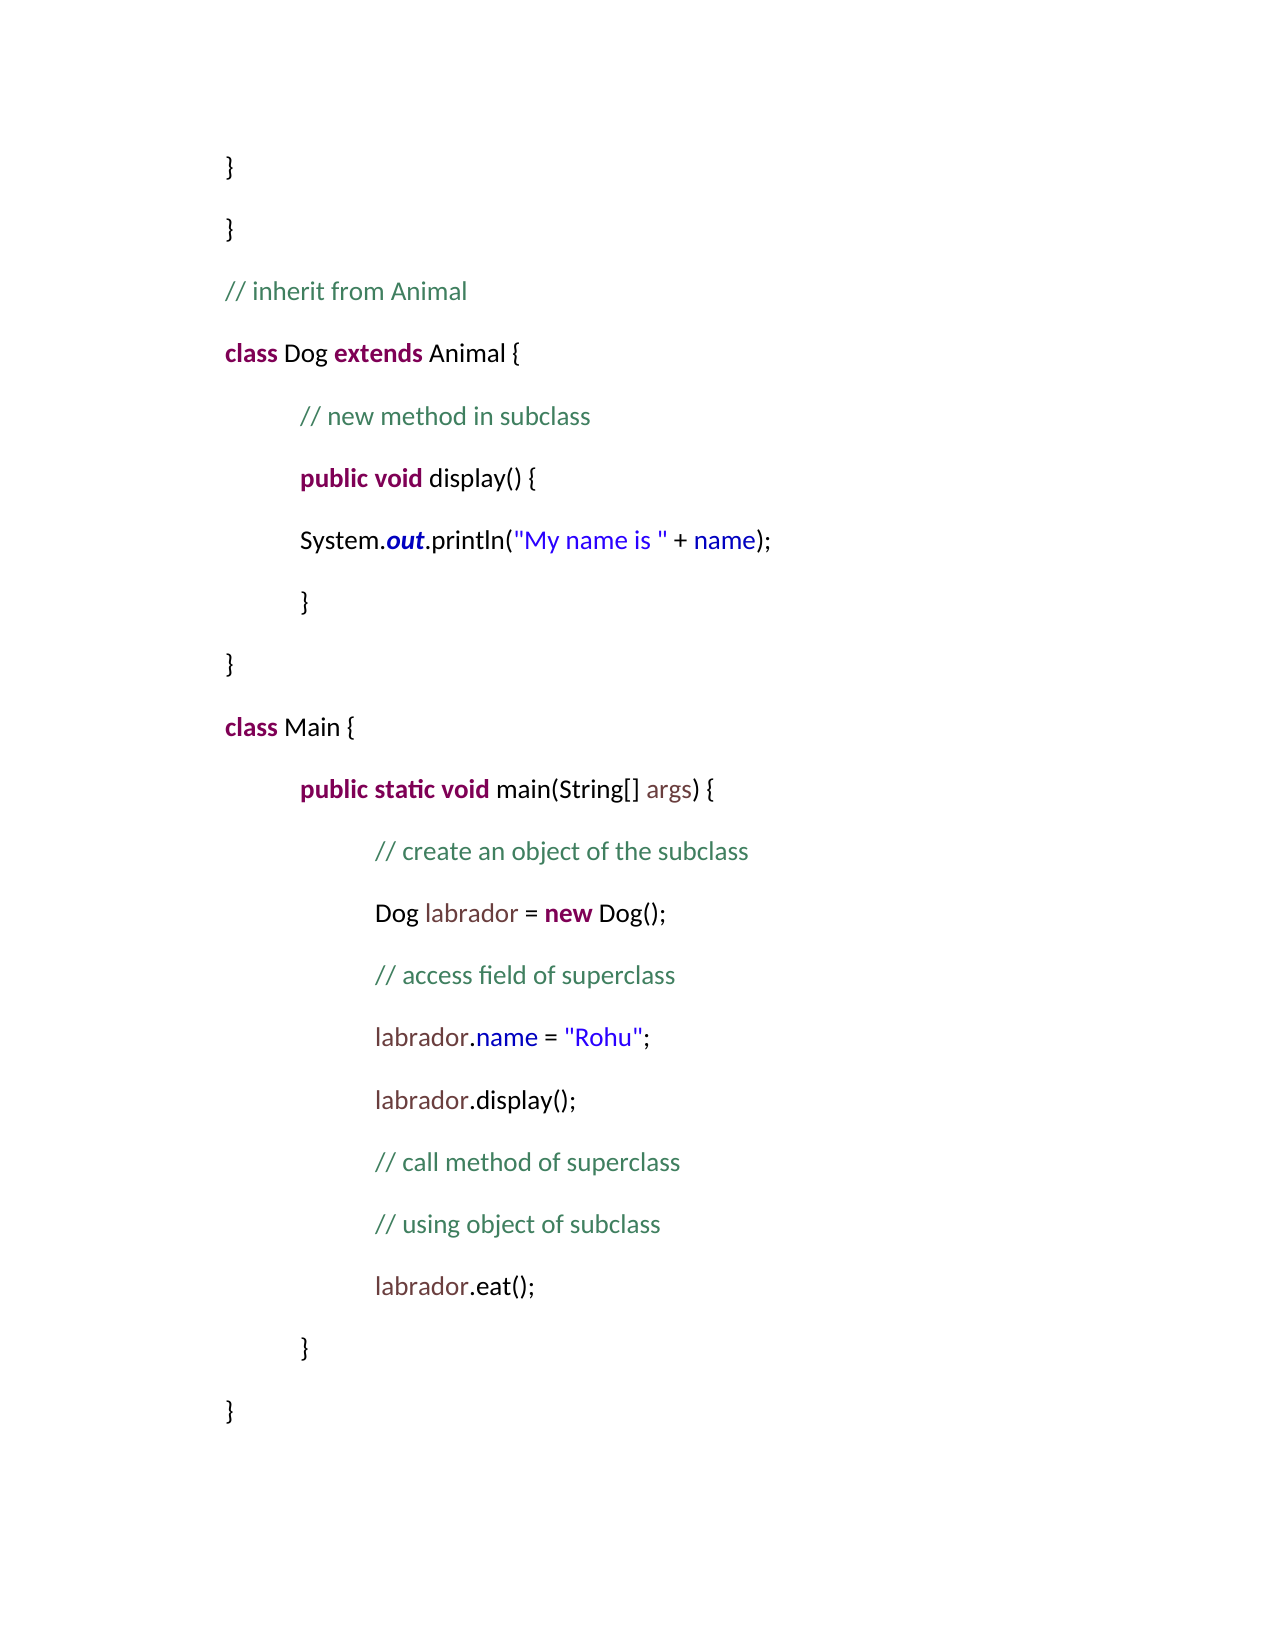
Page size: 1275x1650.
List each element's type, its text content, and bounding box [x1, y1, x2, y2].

text labrador.eat(); [375, 1269, 1125, 1302]
text // using object of subclass [375, 1207, 1125, 1240]
text // new method in subclass [300, 399, 1125, 432]
text class Main { [225, 710, 1125, 743]
text } [225, 150, 1125, 183]
text } [300, 585, 1125, 618]
text // create an object of the subclass [375, 834, 1125, 867]
text labrador.display(); [375, 1083, 1125, 1116]
text public static void main(String[] args) { [300, 772, 1125, 805]
text // call method of superclass [375, 1145, 1125, 1178]
text // inherit from Animal [225, 274, 1125, 307]
text } [225, 1394, 1125, 1427]
text } [300, 1332, 1125, 1364]
text // access field of superclass [375, 958, 1125, 991]
text class Dog extends Animal { [225, 337, 1125, 369]
text labrador.name = "Rohu"; [375, 1021, 1125, 1054]
text } [225, 212, 1125, 245]
text System.out.println("My name is " + name); [300, 523, 1125, 556]
text Dog labrador = new Dog(); [375, 896, 1125, 929]
text } [225, 647, 1125, 681]
text public void display() { [300, 461, 1125, 494]
